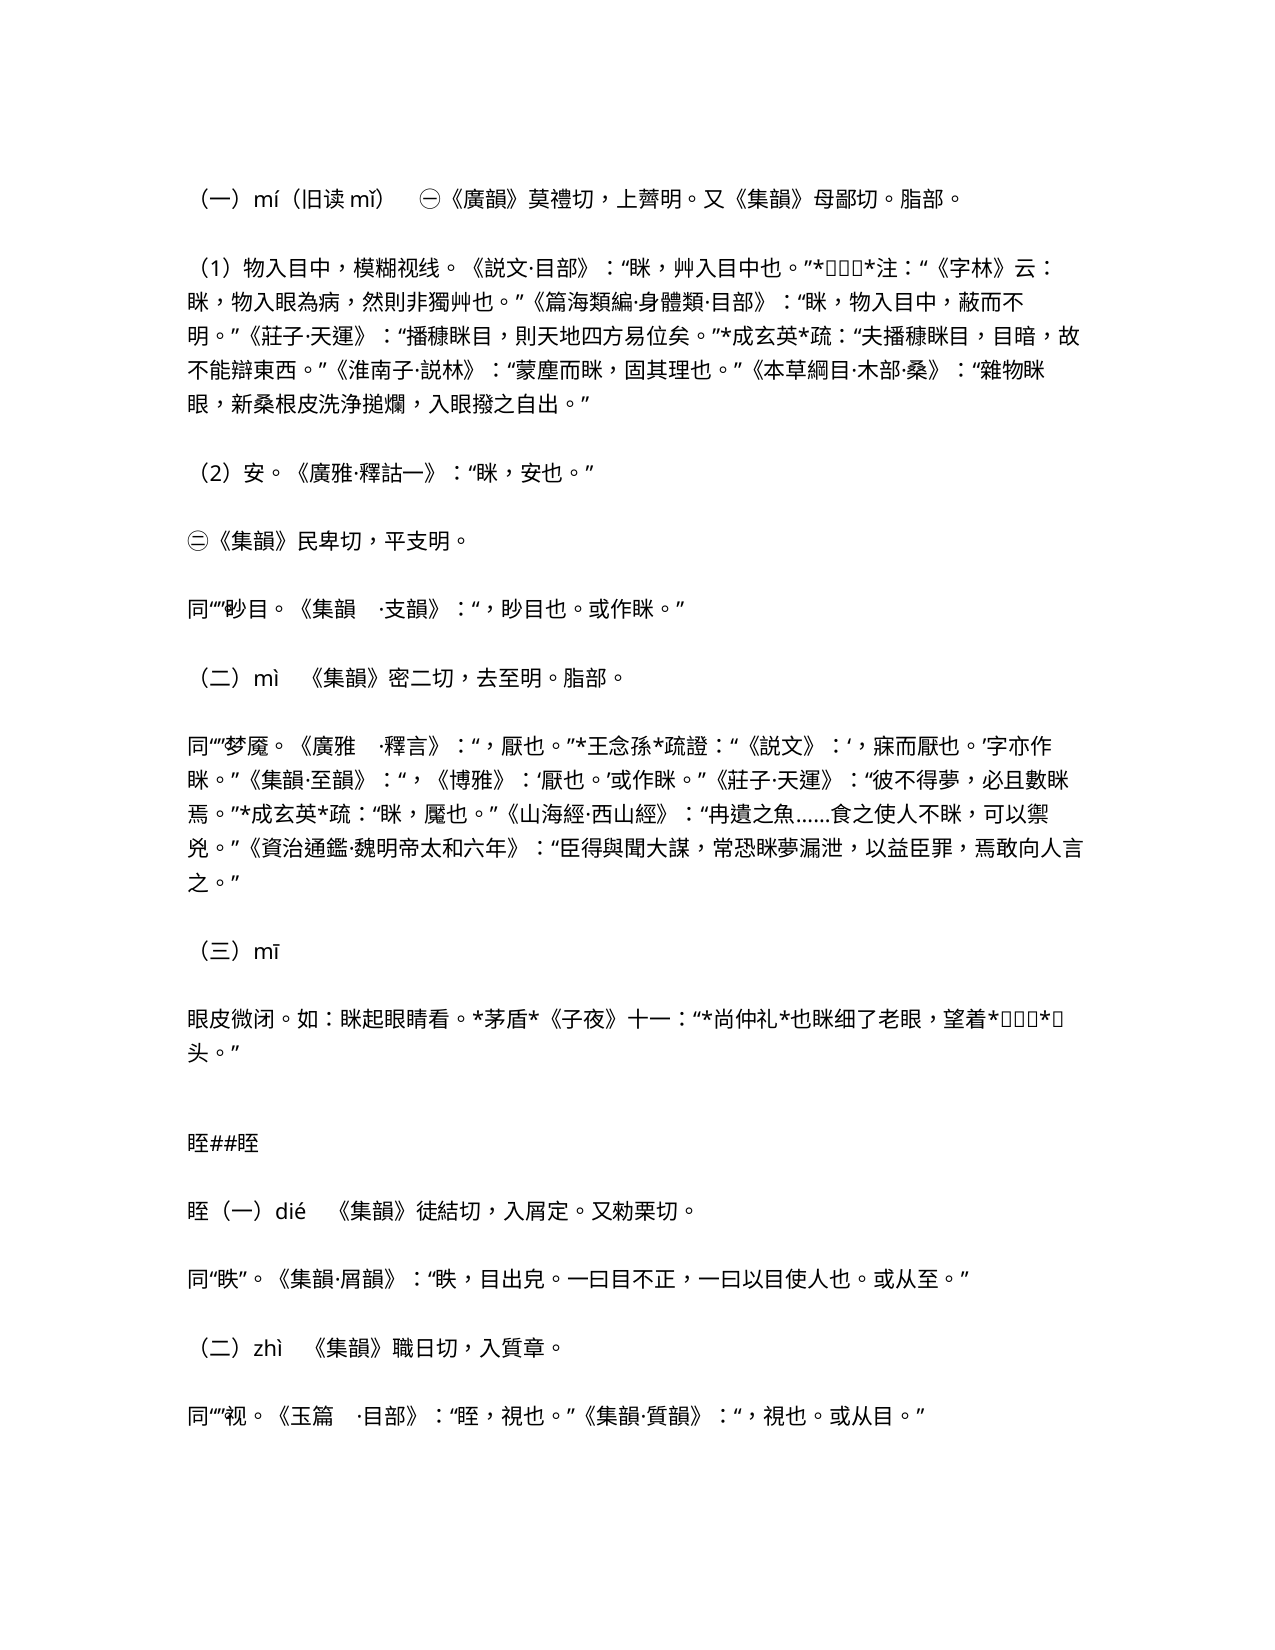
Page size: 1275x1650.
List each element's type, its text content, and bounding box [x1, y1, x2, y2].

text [187, 150, 1087, 1102]
text 眰##眰 眰（一）dié 《集韻》徒結切，入屑定。又勑栗切。 同“眣”。《集韻·屑韻》：“眣，目出皃。一曰目不正，一曰以目使人也。或从至。” （二）zhì 《集韻》職日切，入質章。 同“𧠫”。视。《玉篇·目部》：“眰，視也。”《集韻·質韻》：“𧠫，視也。或从目。” [187, 1127, 1087, 1465]
